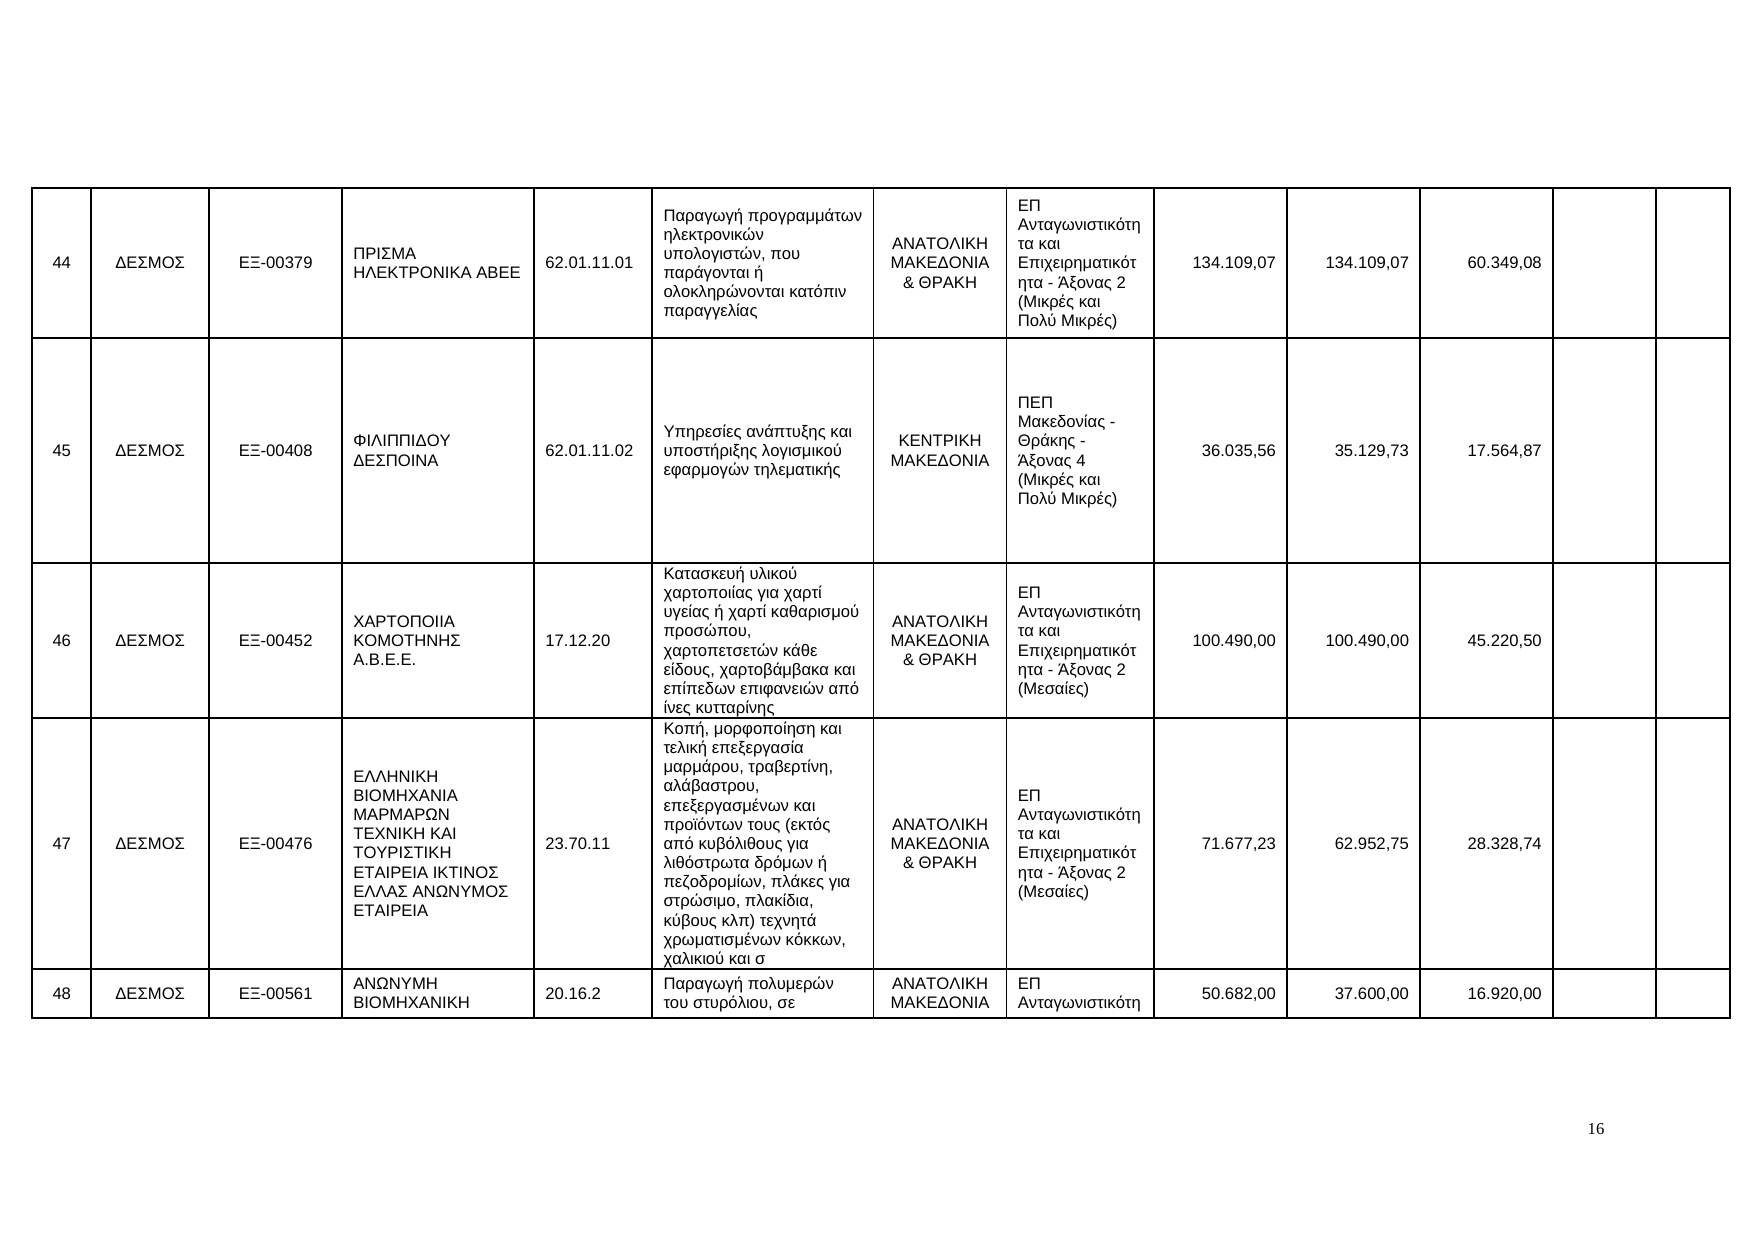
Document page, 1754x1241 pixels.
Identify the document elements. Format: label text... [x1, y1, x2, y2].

table_cell [1657, 564, 1729, 717]
table_cell ΕΠ Ανταγωνιστικότητα και Επιχειρηματικότητα - Άξονας 2 (Μεσαίες) [1007, 564, 1153, 717]
table_cell 36.035,56 [1155, 339, 1286, 562]
table_cell 48 [33, 970, 90, 1017]
table_cell 50.682,00 [1155, 970, 1286, 1017]
table_cell 62.01.11.02 [535, 339, 651, 562]
table_cell [1554, 189, 1655, 337]
table_cell 60.349,08 [1421, 189, 1552, 337]
table_cell Κοπή, μορφοποίηση και τελική επεξεργασία μαρμάρου, τραβερτίνη, αλάβαστρου, επεξεργασμένων και προϊόντων τους (εκτός από κυβόλιθους για λιθόστρωτα δρόμων ή πεζοδρομίων, πλάκες για στρώσιμο, πλακίδια, κύβους κλπ) τεχνητά χρωματισμένων κόκκων, χαλικιού και σ [653, 719, 873, 968]
table_cell ΕΞ-00476 [210, 719, 341, 968]
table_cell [653, 970, 873, 1017]
table_cell ΕΞ-00379 [210, 189, 341, 337]
table_cell 23.70.11 [535, 719, 651, 968]
table_cell ΔΕΣΜΟΣ [92, 564, 208, 717]
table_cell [343, 970, 533, 1017]
table_cell 134.109,07 [1288, 189, 1419, 337]
table_cell 16.920,00 [1421, 970, 1552, 1017]
table_cell [1657, 719, 1729, 968]
table_cell 37.600,00 [1288, 970, 1419, 1017]
table_cell Κατασκευή υλικού χαρτοποιίας για χαρτί υγείας ή χαρτί καθαρισμού προσώπου, χαρτοπετσετών κάθε είδους, χαρτοβάμβακα και επίπεδων επιφανειών από ίνες κυτταρίνης [653, 564, 873, 717]
table_cell ΕΠ Ανταγωνιστικότητα και Επιχειρηματικότητα - Άξονας 2 (Μικρές και Πολύ Μικρές) [1007, 189, 1153, 337]
table_cell [1554, 719, 1655, 968]
table_cell 62.01.11.01 [535, 189, 651, 337]
table_cell [1657, 189, 1729, 337]
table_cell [874, 189, 1006, 337]
table_cell 44 [33, 189, 90, 337]
table_cell 35.129,73 [1288, 339, 1419, 562]
table_cell ΔΕΣΜΟΣ [92, 339, 208, 562]
table_cell ΕΞ-00452 [210, 564, 341, 717]
table_cell 17.564,87 [1421, 339, 1552, 562]
table_cell 100.490,00 [1155, 564, 1286, 717]
table_cell [1554, 970, 1655, 1017]
table_cell 71.677,23 [1155, 719, 1286, 968]
table_cell 46 [33, 564, 90, 717]
table_cell ΕΠ Ανταγωνιστικότητα και Επιχειρηματικότητα - Άξονας 2 (Μεσαίες) [1007, 719, 1153, 968]
table_cell ΠΡΙΣΜΑ ΗΛΕΚΤΡΟΝΙΚΑ ΑΒΕΕ [343, 189, 533, 337]
table_cell 62.952,75 [1288, 719, 1419, 968]
table_cell ΔΕΣΜΟΣ [92, 719, 208, 968]
table_cell ΚΕΝΤΡΙΚΗ ΜΑΚΕΔΟΝΙΑ [874, 339, 1006, 562]
table_cell 20.16.2 [535, 970, 651, 1017]
table_cell [1554, 564, 1655, 717]
table_cell ΦΙΛΙΠΠΙΔΟΥ ΔΕΣΠΟΙΝΑ [343, 339, 533, 562]
table_cell 17.12.20 [535, 564, 651, 717]
table_cell ΑΝΑΤΟΛΙΚΗ ΜΑΚΕΔΟΝΙΑ & ΘΡΑΚΗ [874, 719, 1006, 968]
table_cell ΕΞ-00561 [210, 970, 341, 1017]
table_cell [1657, 339, 1729, 562]
table_cell 134.109,07 [1155, 189, 1286, 337]
table_cell [1554, 339, 1655, 562]
table_cell ΔΕΣΜΟΣ [92, 189, 208, 337]
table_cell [1007, 970, 1153, 1017]
table_cell Παραγωγή προγραμμάτων ηλεκτρονικών υπολογιστών, που παράγονται ή ολοκληρώνονται κατόπιν παραγγελίας [653, 189, 873, 337]
table_cell ΔΕΣΜΟΣ [92, 970, 208, 1017]
table_cell 45 [33, 339, 90, 562]
table_cell ΕΛΛΗΝΙΚΗ ΒΙΟΜΗΧΑΝΙΑ ΜΑΡΜΑΡΩΝ ΤΕΧΝΙΚΗ ΚΑΙ ΤΟΥΡΙΣΤΙΚΗ ΕΤΑΙΡΕΙΑ ΙΚΤΙΝΟΣ ΕΛΛΑΣ ΑΝΩΝΥΜΟΣ ΕΤΑΙΡΕΙΑ [343, 719, 533, 968]
table_cell ΕΞ-00408 [210, 339, 341, 562]
table_cell ΑΝΑΤΟΛΙΚΗ ΜΑΚΕΔΟΝΙΑ & ΘΡΑΚΗ [874, 564, 1006, 717]
table_cell 45.220,50 [1421, 564, 1552, 717]
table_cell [874, 970, 1006, 1017]
table_cell 28.328,74 [1421, 719, 1552, 968]
table_cell [1657, 970, 1729, 1017]
table_cell 47 [33, 719, 90, 968]
table_cell ΠΕΠ Μακεδονίας - Θράκης - Άξονας 4 (Μικρές και Πολύ Μικρές) [1007, 339, 1153, 562]
table_cell ΧΑΡΤΟΠΟΙΙΑ ΚΟΜΟΤΗΝΗΣ Α.Β.Ε.Ε. [343, 564, 533, 717]
table_cell 100.490,00 [1288, 564, 1419, 717]
table_cell Υπηρεσίες ανάπτυξης και υποστήριξης λογισμικού εφαρμογών τηλεματικής [653, 339, 873, 562]
